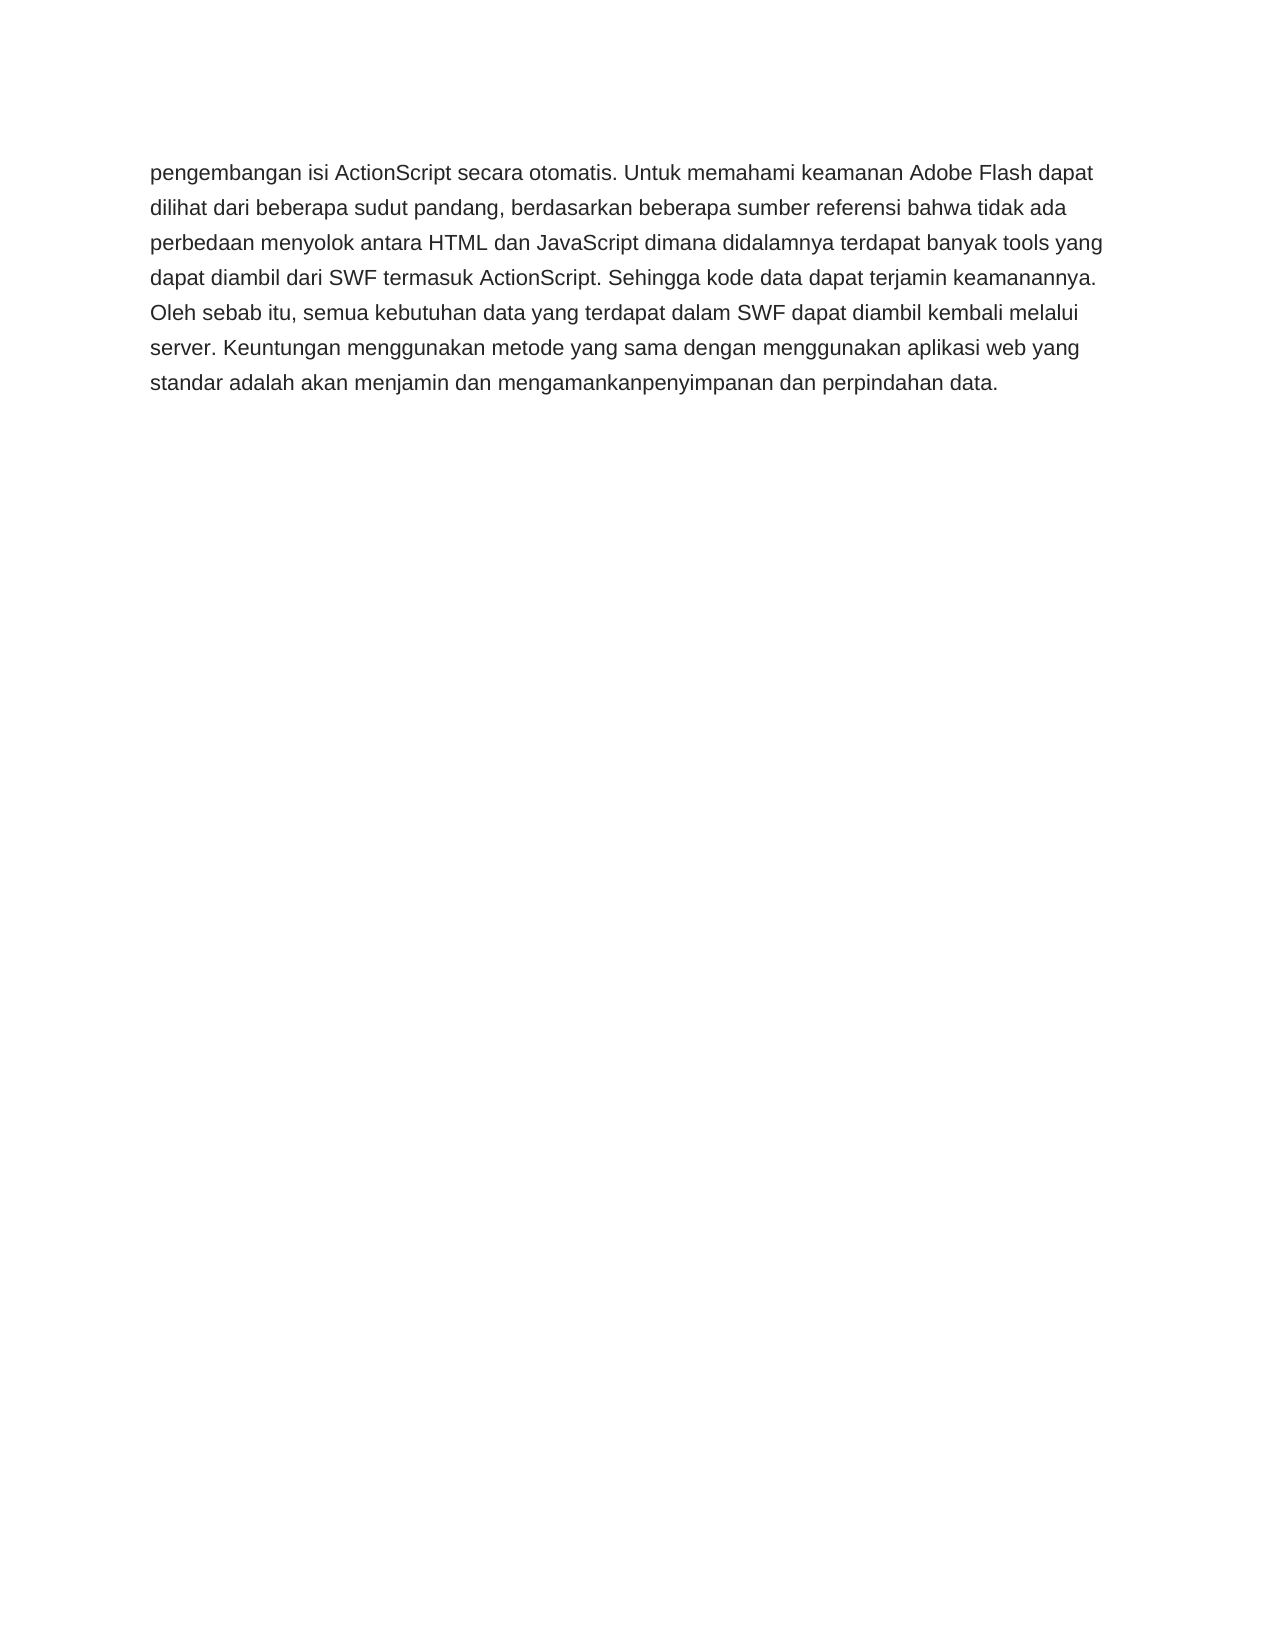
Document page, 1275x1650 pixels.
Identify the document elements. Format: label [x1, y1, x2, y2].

text [150, 150, 1125, 395]
